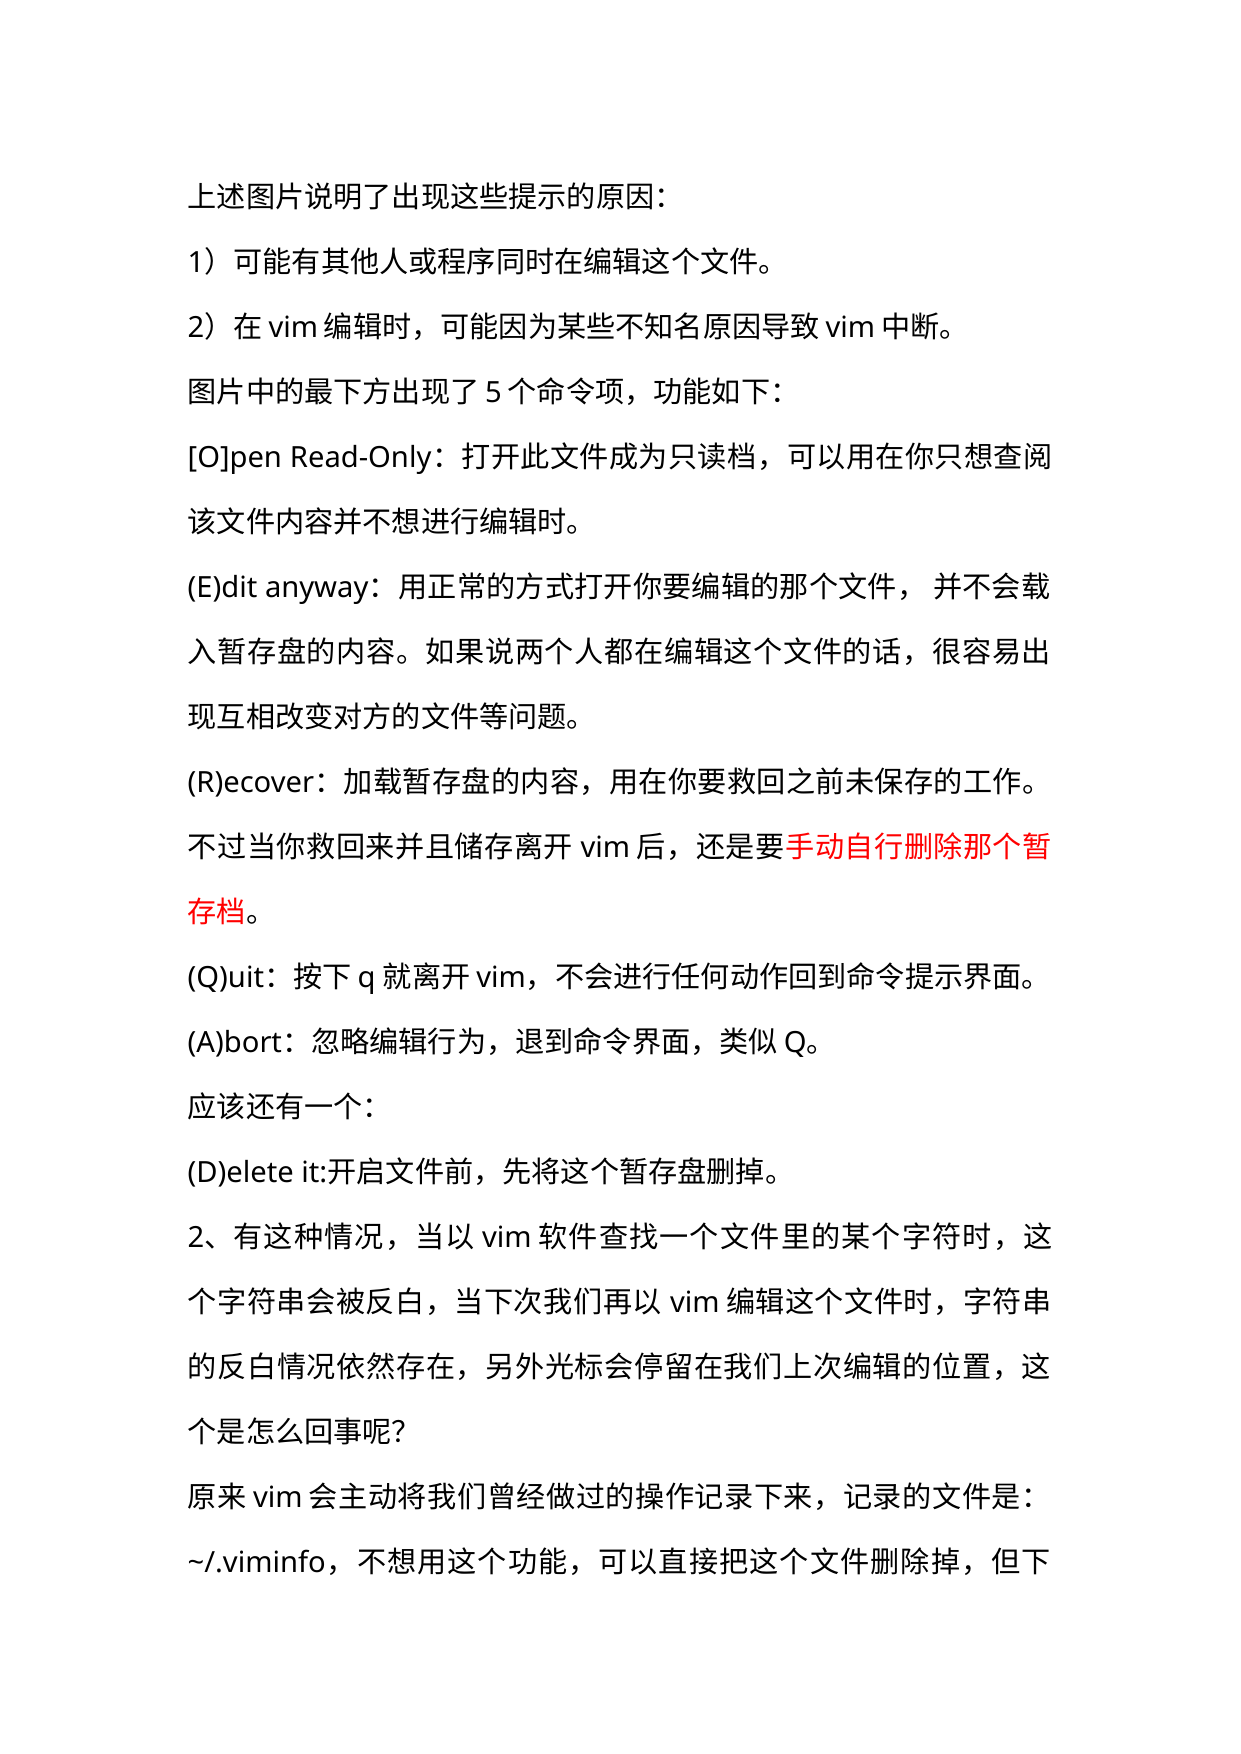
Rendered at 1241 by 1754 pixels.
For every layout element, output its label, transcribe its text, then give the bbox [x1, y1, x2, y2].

list 可能有其他人或程序同时在编辑这个文件。 [187, 227, 1053, 292]
list (E)dit anyway：用正常的方式打开你要编辑的那个文件， 并不会载入暂存盘的内容。如果说两个人都在编辑这个文件的话，很容易出现互相改变对方的文件等问题。 [187, 552, 1053, 747]
list 图片中的最下方出现了5个命令项，功能如下： [187, 357, 1053, 422]
list (Q)uit：按下q 就离开vim，不会进行任何动作回到命令提示界面。 [187, 942, 1053, 1007]
list [O]pen Read-Only：打开此文件成为只读档，可以用在你只想查阅该文件内容并不想进行编辑时。 [187, 422, 1053, 552]
list bort：忽略编辑行为，退到命令界面，类似Q。 [187, 1007, 1053, 1072]
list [187, 1462, 1053, 1592]
list 应该还有一个： [187, 1072, 1053, 1137]
list 在vim编辑时，可能因为某些不知名原因导致vim中断。 [187, 292, 1053, 357]
list 上述图片说明了出现这些提示的原因： [187, 162, 1053, 227]
list (R)ecover：加载暂存盘的内容，用在你要救回之前未保存的工作。不过当你救回来并且储存离开vim后，还是要手动自行删除那个暂存档。 [187, 747, 1053, 942]
list 有这种情况，当以vim软件查找一个文件里的某个字符时，这个字符串会被反白，当下次我们再以vim编辑这个文件时，字符串的反白情况依然存在，另外光标会停留在我们上次编辑的位置，这个是怎么回事呢？ [187, 1202, 1053, 1462]
list (D)elete it:开启文件前，先将这个暂存盘删掉。 [187, 1137, 1053, 1202]
